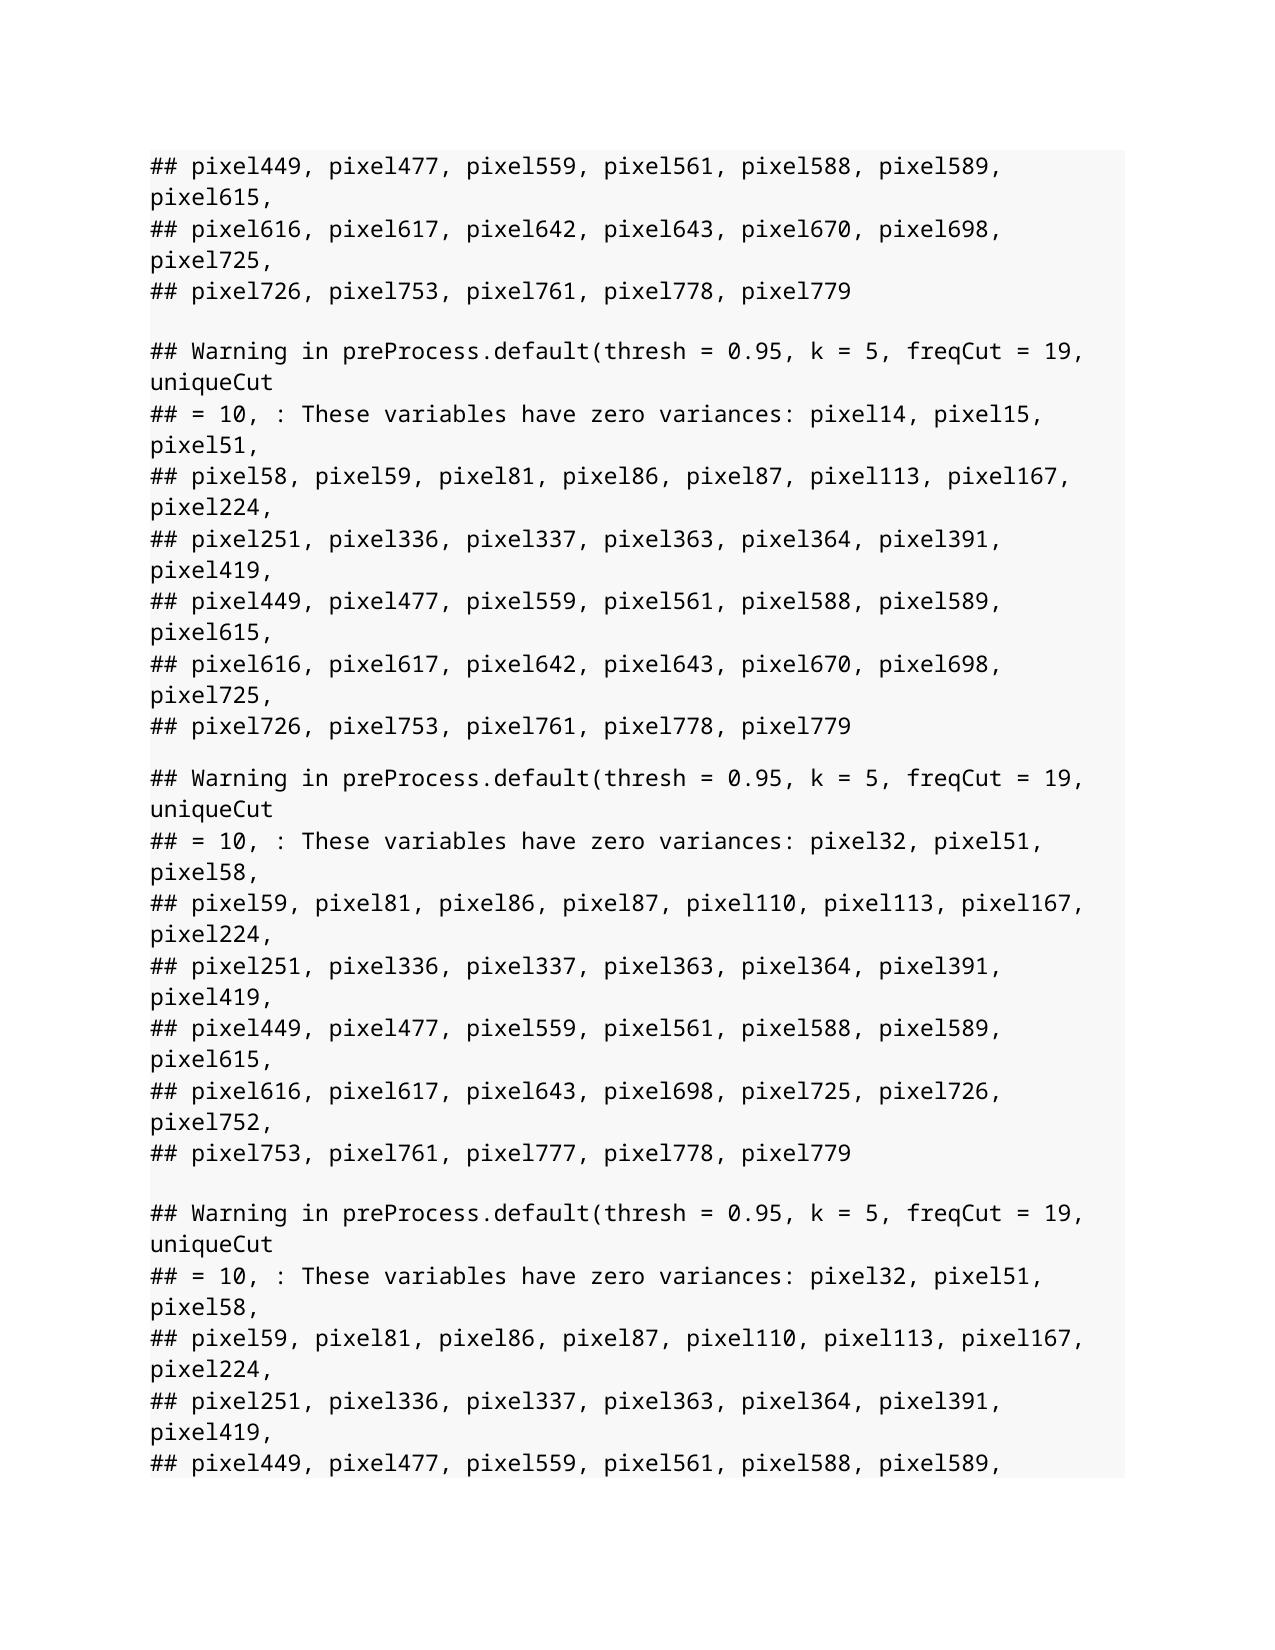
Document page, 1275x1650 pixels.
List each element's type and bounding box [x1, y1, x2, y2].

text [150, 150, 1125, 741]
text [150, 762, 1125, 1478]
